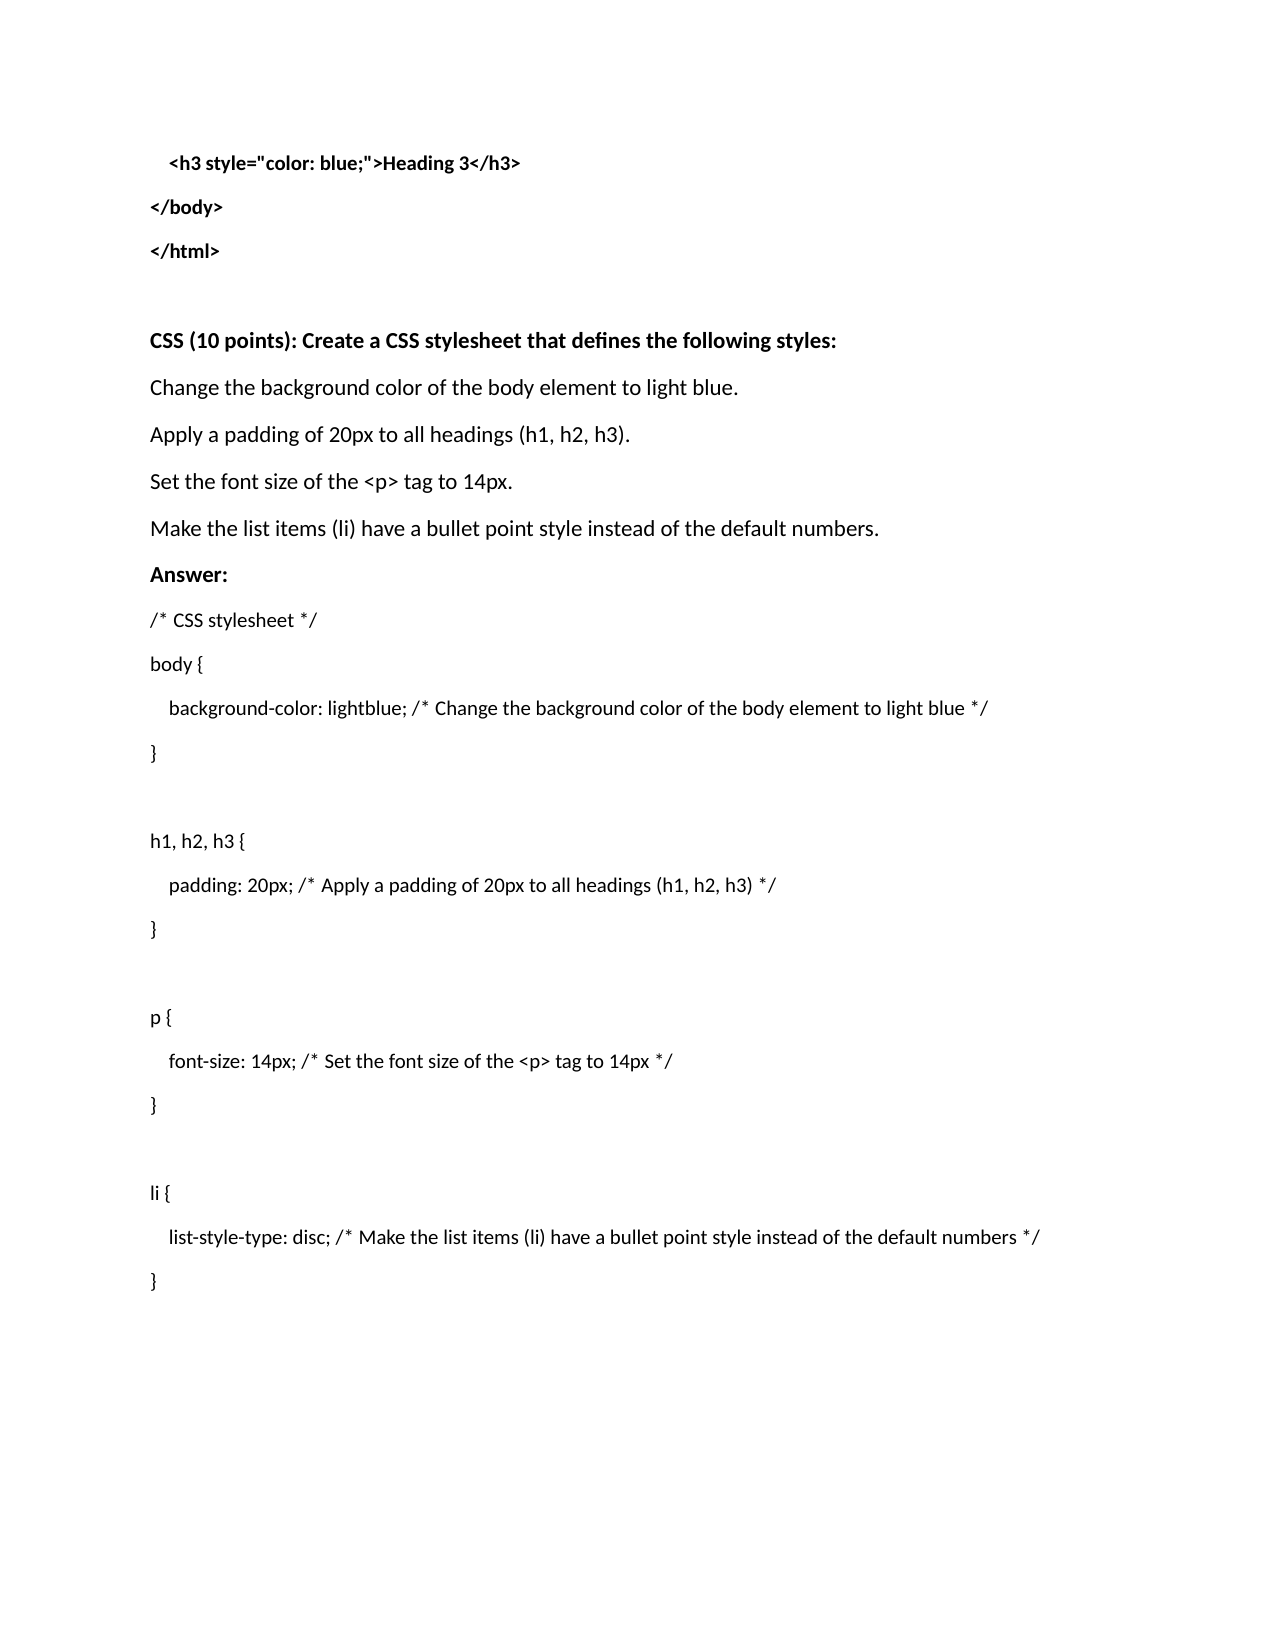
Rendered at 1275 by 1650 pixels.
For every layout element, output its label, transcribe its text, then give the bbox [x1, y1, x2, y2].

text CSS (10 points): Create a CSS stylesheet that defines the following styles: [150, 326, 1125, 354]
text Set the font size of the <p> tag to 14px. [150, 467, 1125, 495]
text list-style-type: disc; /* Make the list items (li) have a bullet point style instead of the default numbers */ [150, 1224, 1125, 1250]
text </body> [150, 194, 1125, 219]
text h1, h2, h3 { [150, 828, 1125, 853]
text Answer: [150, 561, 1125, 589]
text p { [150, 1004, 1125, 1029]
text /* CSS stylesheet */ [150, 607, 1125, 633]
text padding: 20px; /* Apply a padding of 20px to all headings (h1, h2, h3) */ [150, 872, 1125, 897]
text Change the background color of the body element to light blue. [150, 373, 1125, 401]
text </html> [150, 238, 1125, 263]
text body { [150, 652, 1125, 677]
text font-size: 14px; /* Set the font size of the <p> tag to 14px */ [150, 1048, 1125, 1073]
text li { [150, 1180, 1125, 1206]
text Make the list items (li) have a bullet point style instead of the default numbers. [150, 514, 1125, 542]
text background-color: lightblue; /* Change the background color of the body element to light blue */ [150, 696, 1125, 721]
text } [150, 1092, 1125, 1118]
text <h3 style="color: blue;">Heading 3</h3> [150, 150, 1125, 175]
text } [150, 916, 1125, 941]
text } [150, 1268, 1125, 1294]
text } [150, 740, 1125, 765]
text Apply a padding of 20px to all headings (h1, h2, h3). [150, 420, 1125, 448]
